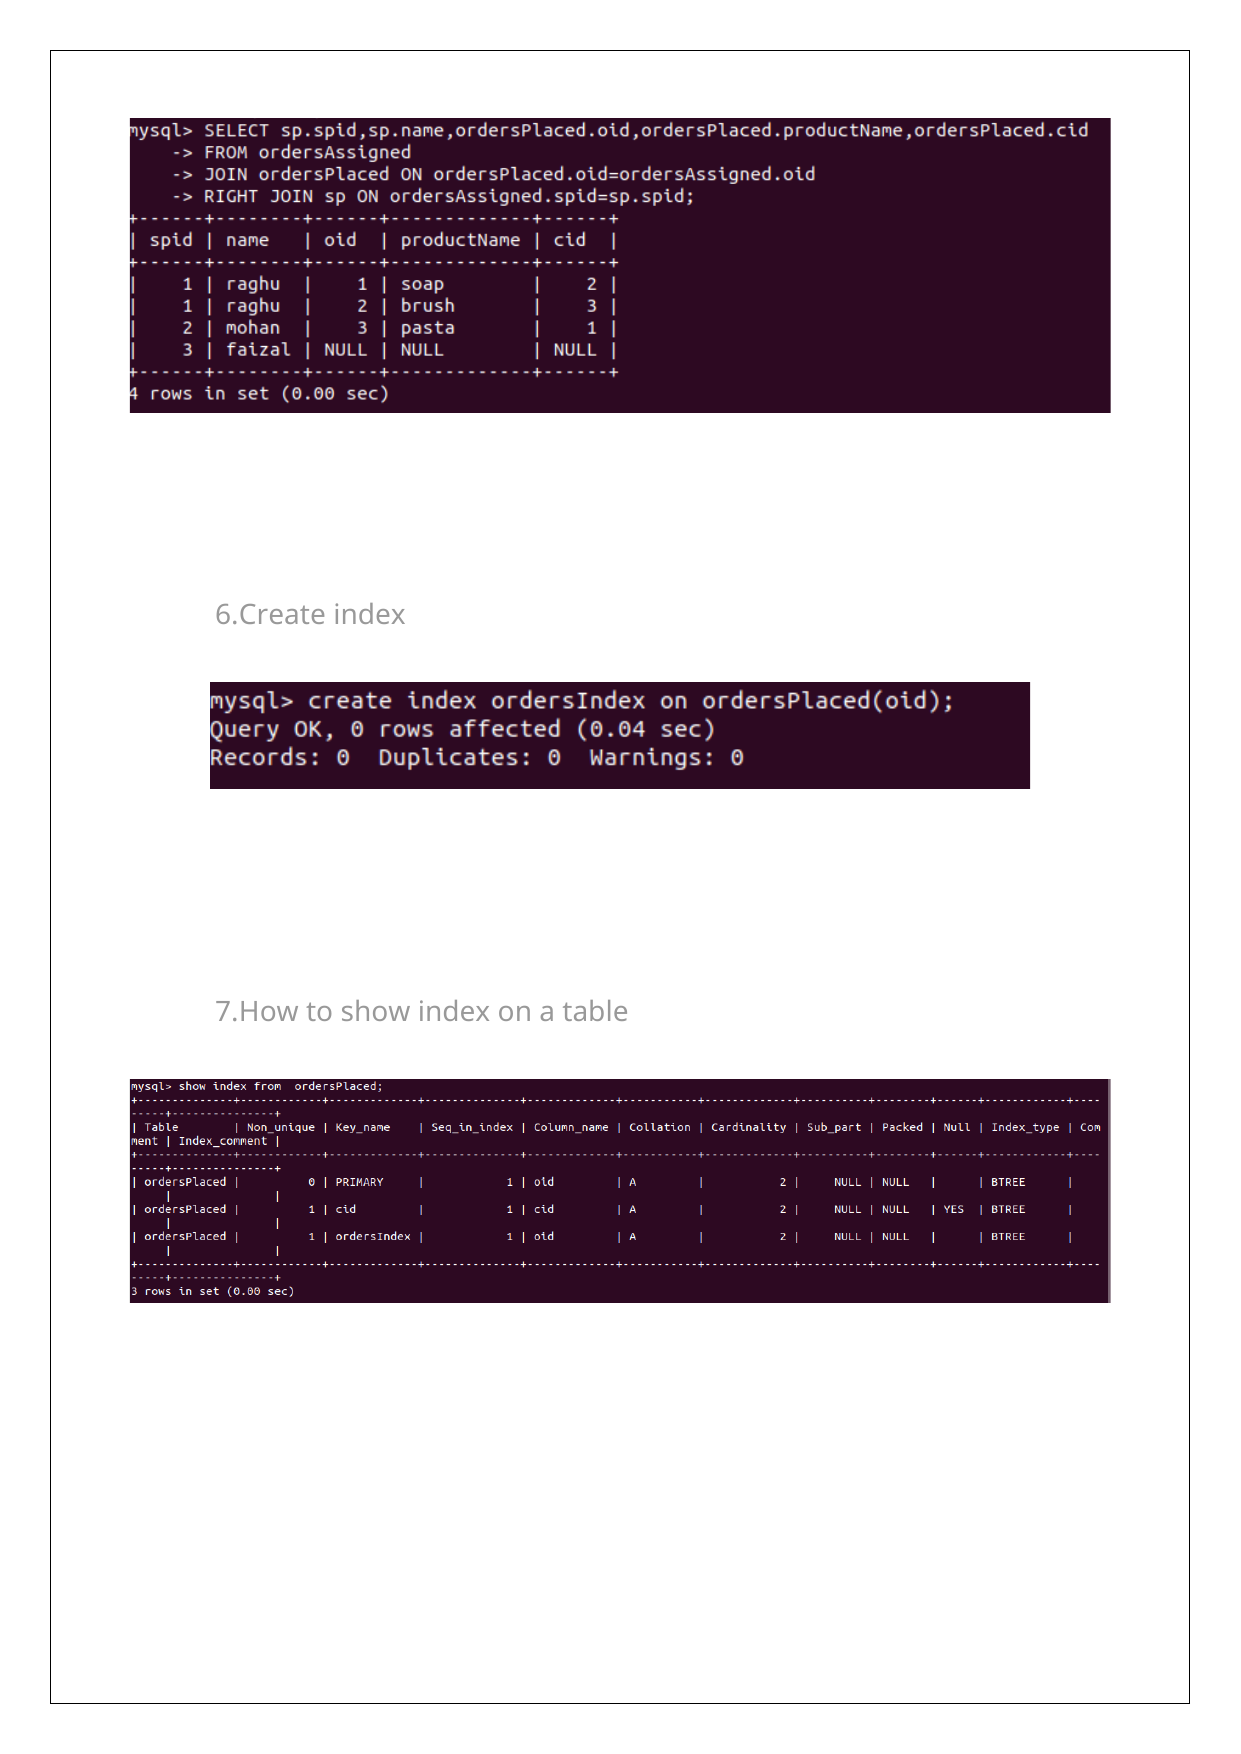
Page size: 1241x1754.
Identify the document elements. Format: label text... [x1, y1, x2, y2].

list How to show index on a table [215, 991, 1122, 1029]
picture [129, 1079, 1111, 1303]
picture [129, 118, 1111, 413]
picture [210, 682, 1031, 789]
list Create index [215, 594, 1122, 633]
